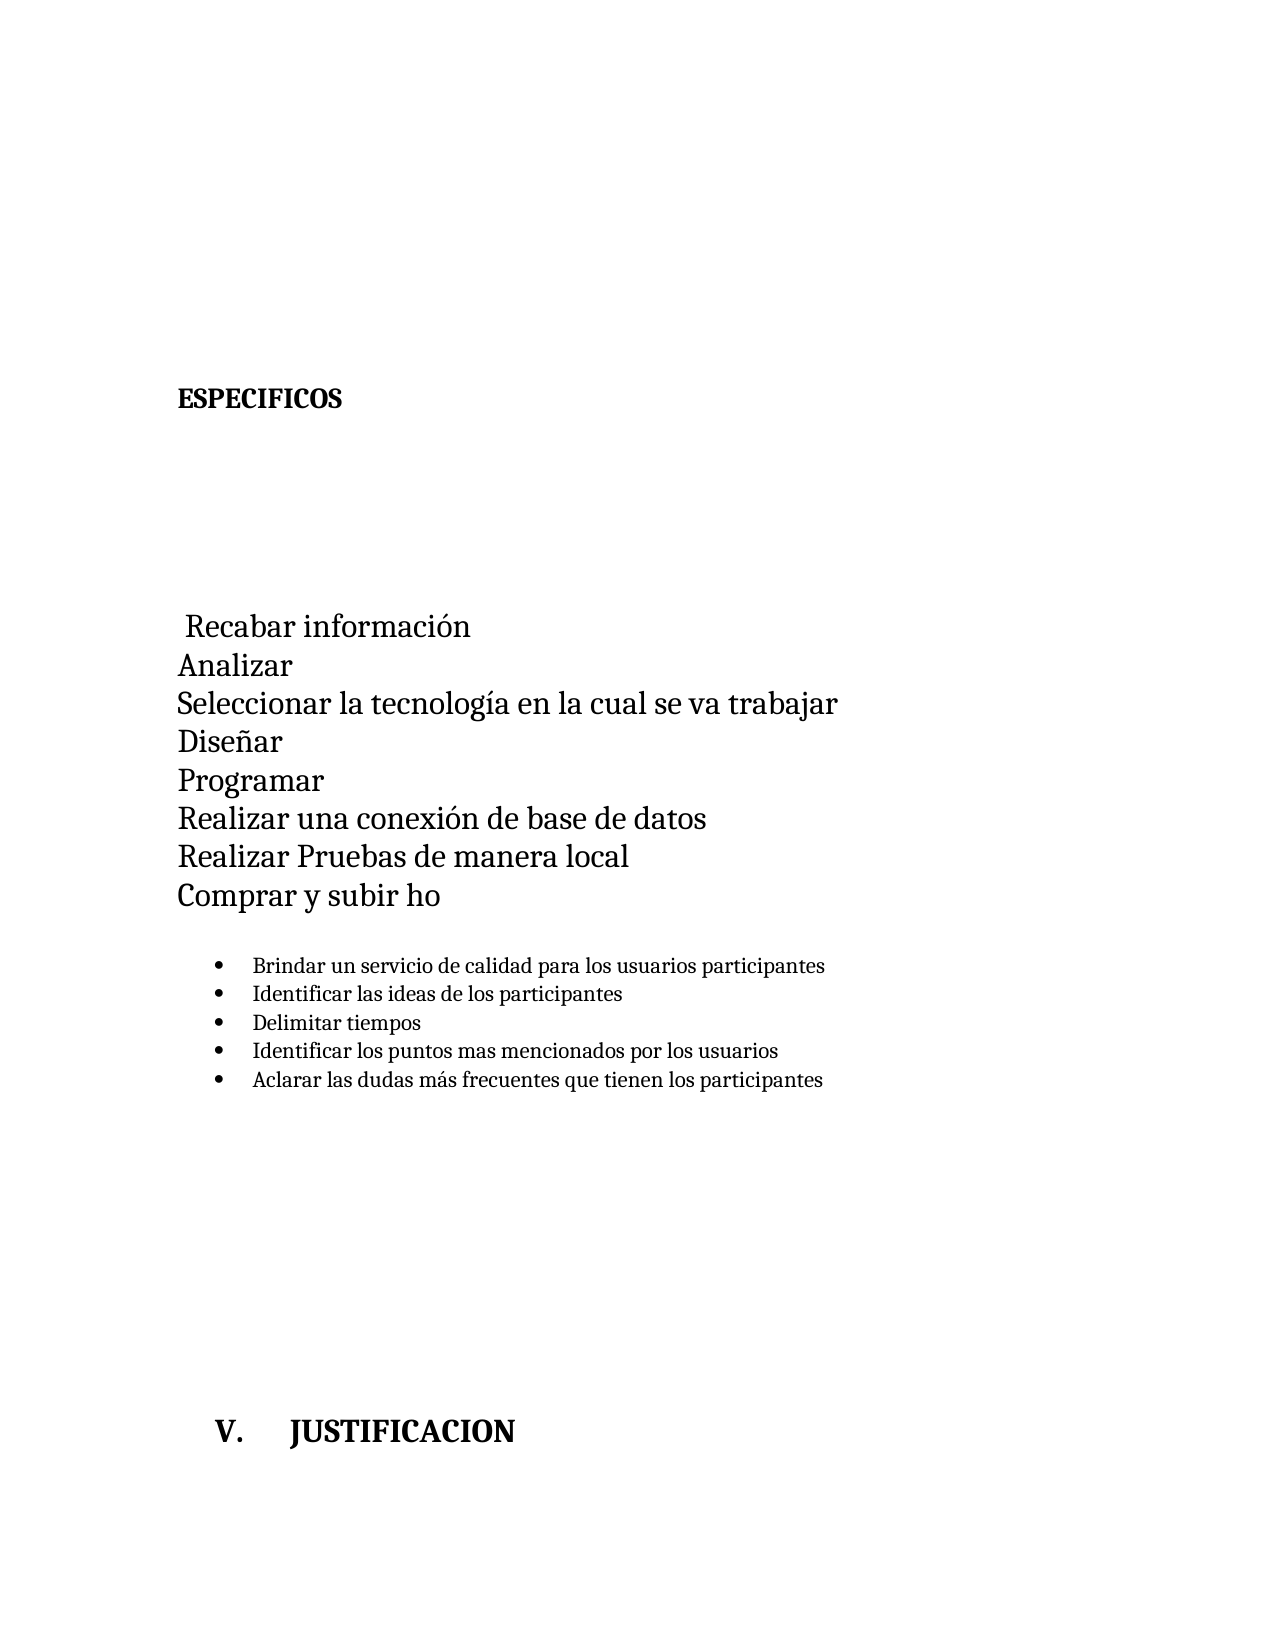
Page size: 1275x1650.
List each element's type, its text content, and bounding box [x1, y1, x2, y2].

text Analizar [177, 646, 1098, 684]
list Brindar un servicio de calidad para los usuarios participantes [215, 953, 1098, 979]
text Realizar una conexión de base de datos [177, 799, 1098, 838]
text Recabar información [177, 608, 1098, 646]
list Delimitar tiempos [215, 1009, 1098, 1036]
text Programar [177, 761, 1098, 799]
list Identificar los puntos mas mencionados por los usuarios [215, 1038, 1098, 1064]
text Seleccionar la tecnología en la cual se va trabajar [177, 684, 1098, 723]
list Identificar las ideas de los participantes [215, 981, 1098, 1007]
list JUSTIFICACION [215, 1412, 1098, 1451]
text Realizar Pruebas de manera local [177, 838, 1098, 876]
text ESPECIFICOS [177, 382, 1098, 416]
text Comprar y subir ho [177, 876, 1098, 914]
list Aclarar las dudas más frecuentes que tienen los participantes [215, 1066, 1098, 1093]
text Diseñar [177, 723, 1098, 761]
